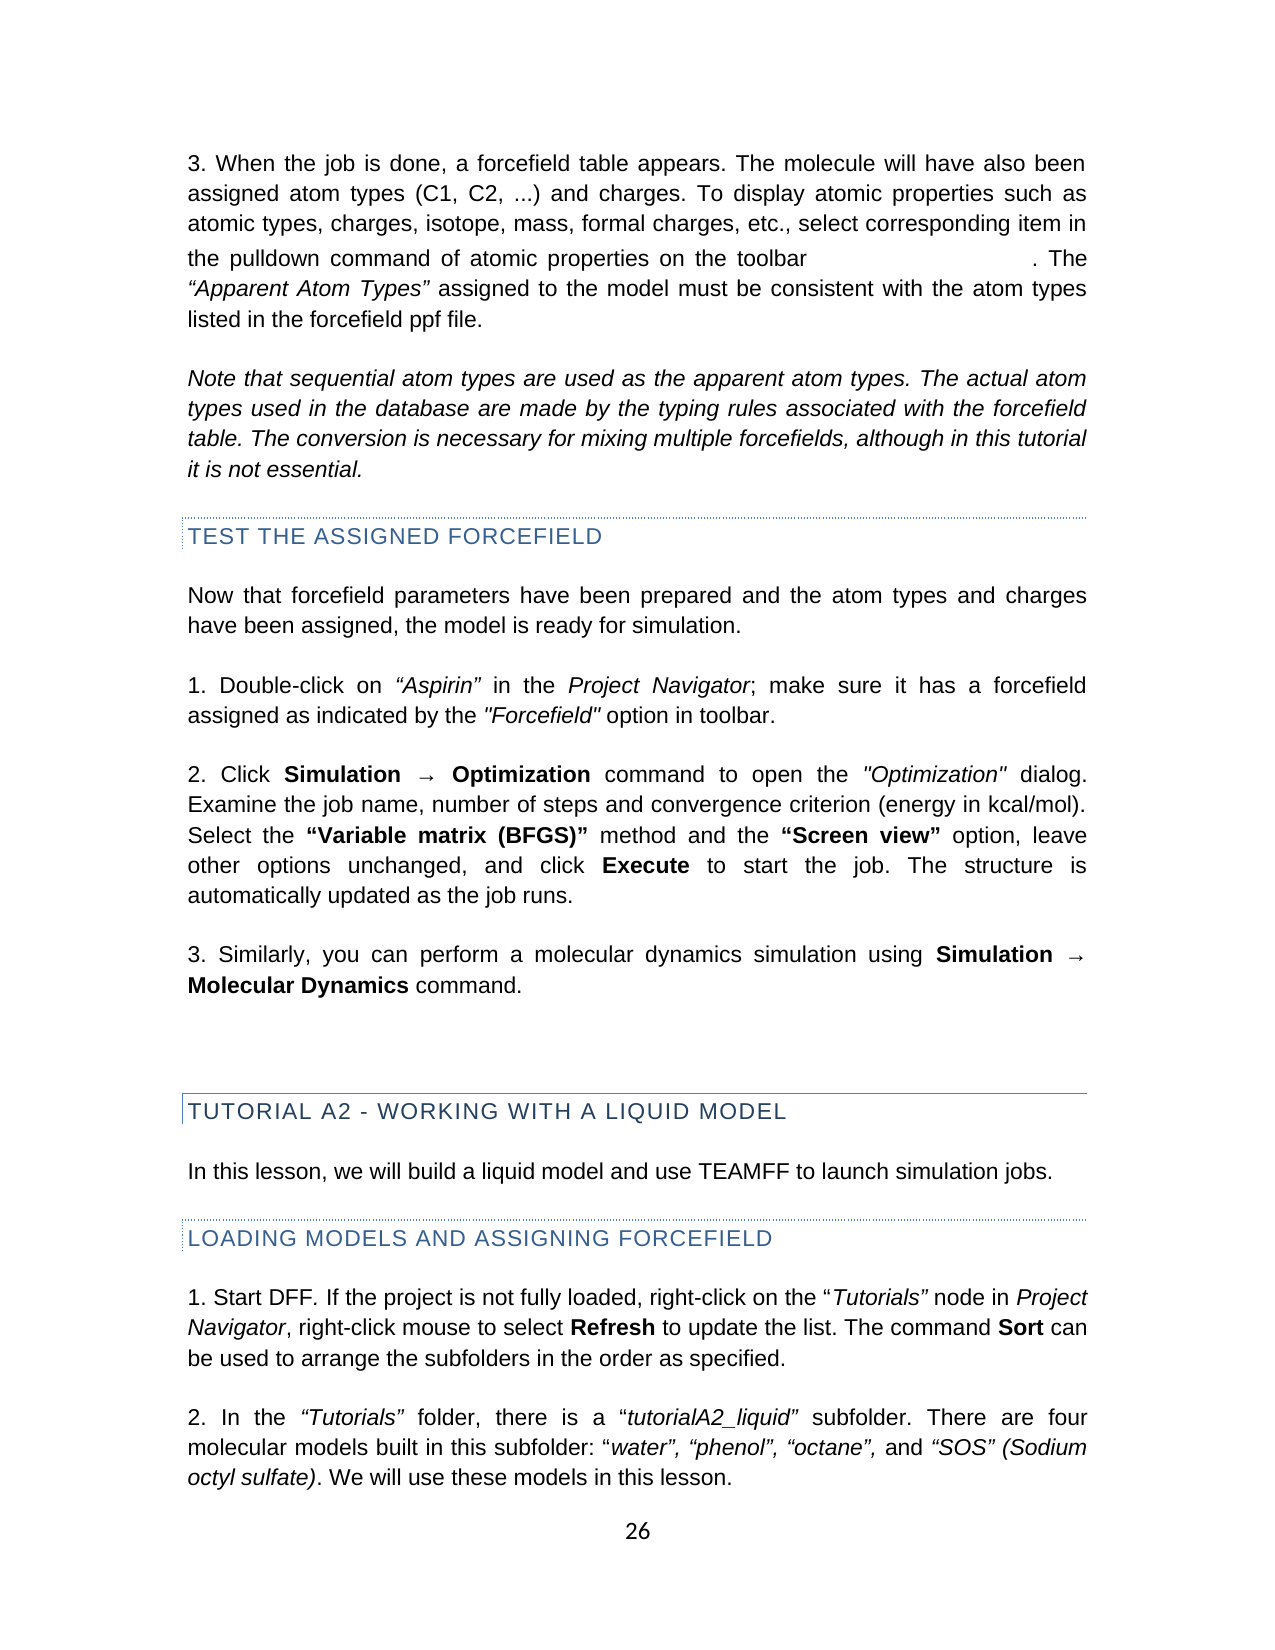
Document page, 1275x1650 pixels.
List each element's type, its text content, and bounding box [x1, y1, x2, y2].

text 2. Click Simulation → Optimization command to open the "Optimization" dialog. Examine the job name, number of steps and convergence criterion (energy in kcal/mol). Select the “Variable matrix (BFGS)” method and the “Screen view” option, leave other options unchanged, and click Execute to start the job. The structure is automatically updated as the job runs. [187, 761, 1087, 908]
text 3. Similarly, you can perform a molecular dynamics simulation using Simulation → Molecular Dynamics command. [187, 941, 1087, 998]
text 1. Start DFF. If the project is not fully loaded, right-click on the “Tutorials” node in Project Navigator, right-click mouse to select Refresh to update the list. The command Sort can be used to arrange the subfolders in the order as specified. [187, 1284, 1087, 1371]
text Now that forcefield parameters have been prepared and the atom types and charges have been assigned, the model is ready for simulation. [187, 582, 1087, 639]
subtitle Test the Assigned forcefield [182, 517, 1087, 549]
text In this lesson, we will build a liquid model and use TEAMFF to launch simulation jobs. [187, 1158, 1087, 1184]
text Note that sequential atom types are used as the apparent atom types. The actual atom types used in the database are made by the typing rules associated with the forcefield table. The conversion is necessary for mixing multiple forcefields, although in this tutorial it is not essential. [187, 365, 1087, 482]
subtitle Tutorial A2 - Working With a Liquid Model [183, 1094, 1087, 1124]
text 3. When the job is done, a forcefield table appears. The molecule will have also been assigned atom types (C1, C2, ...) and charges. To display atomic properties such as atomic types, charges, isotope, mass, formal charges, etc., select corresponding item in the pulldown command of atomic properties on the toolbar . The “Apparent Atom Types” assigned to the model must be consistent with the atom types listed in the forcefield ppf file. [187, 150, 1087, 332]
subtitle Loading Models and Assigning Forcefield [182, 1219, 1087, 1251]
text 1. Double-click on “Aspirin” in the Project Navigator; make sure it has a forcefield assigned as indicated by the "Forcefield" option in toolbar. [187, 672, 1087, 728]
text 2. In the “Tutorials” folder, there is a “tutorialA2_liquid” subfolder. There are four molecular models built in this subfolder: “water”, “phenol”, “octane”, and “SOS” (Sodium octyl sulfate). We will use these models in this lesson. [187, 1404, 1087, 1491]
